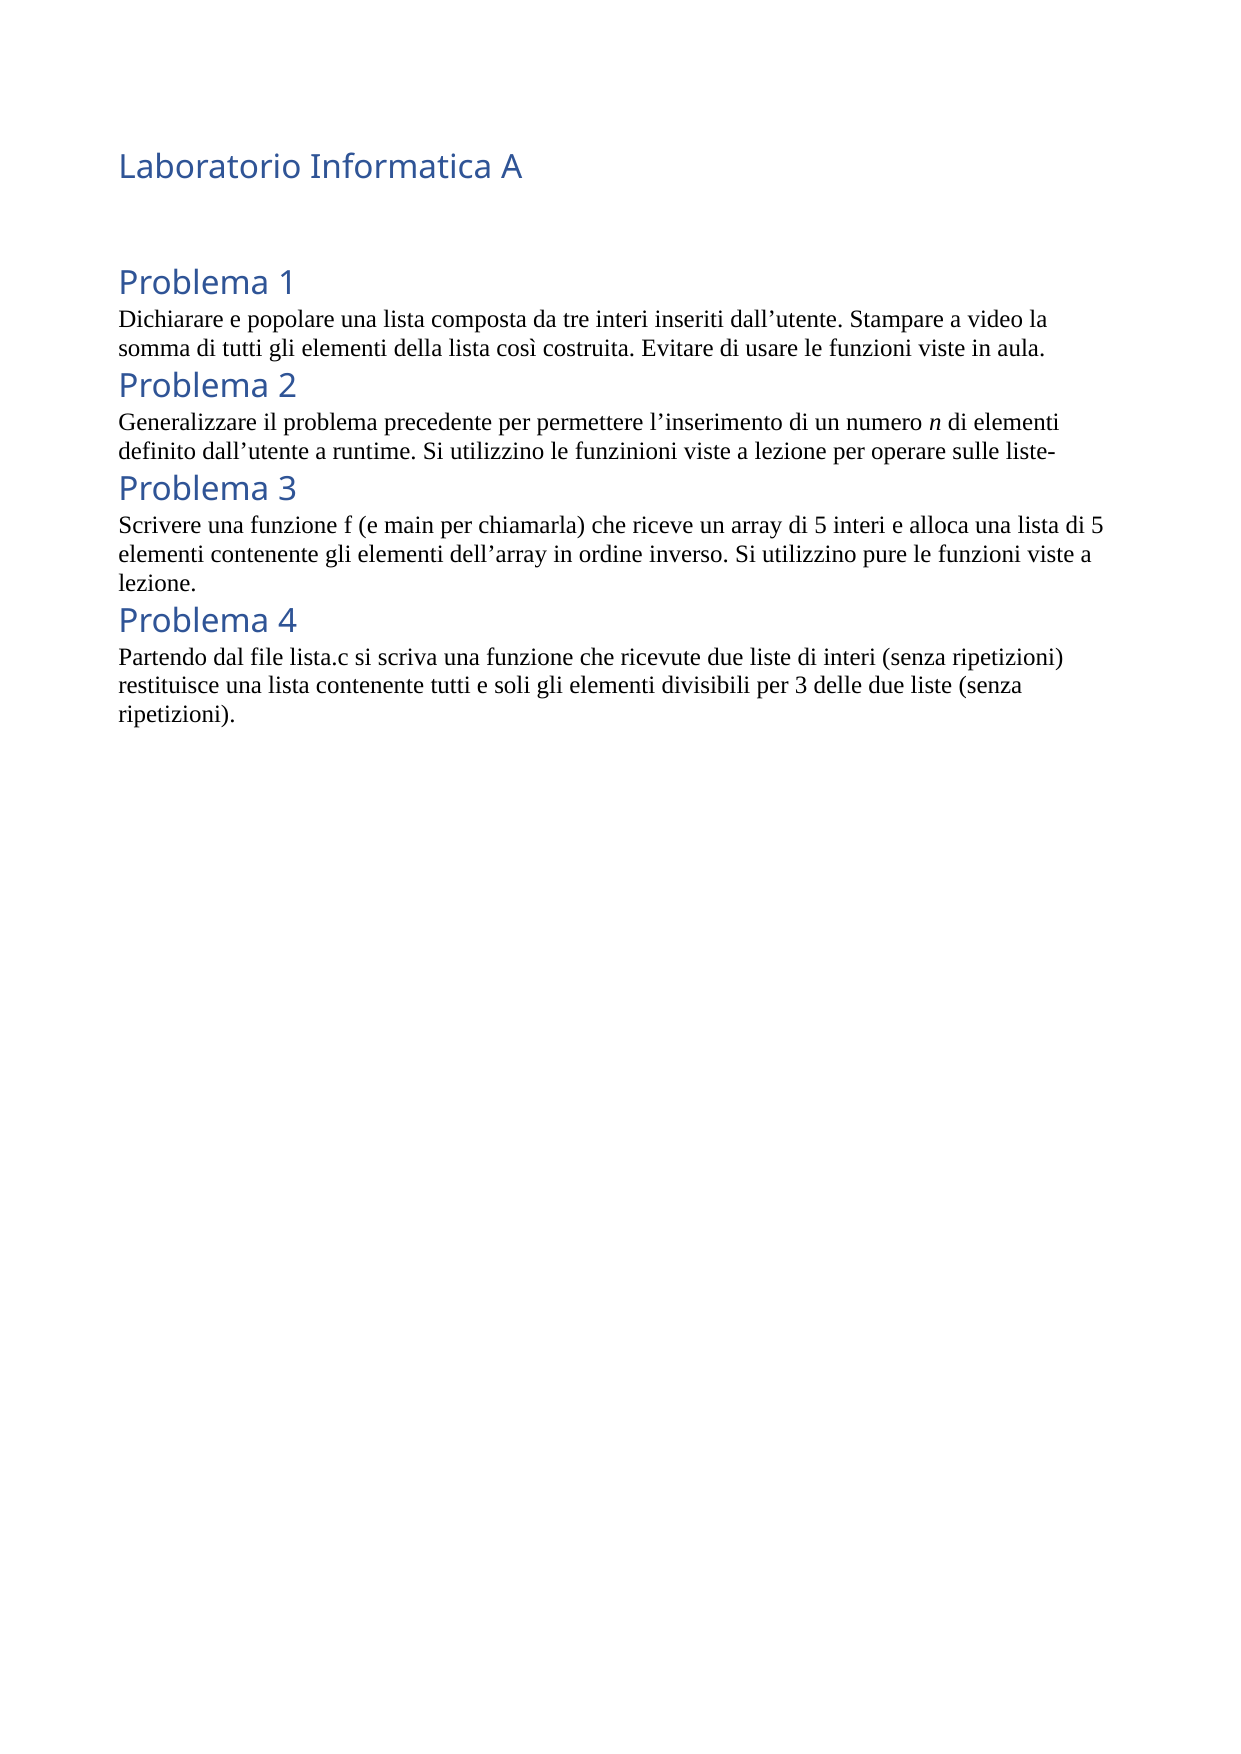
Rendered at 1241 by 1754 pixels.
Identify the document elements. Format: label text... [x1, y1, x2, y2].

subtitle Laboratorio Informatica A [118, 143, 1122, 188]
text Problema 3 [118, 465, 1122, 510]
text Dichiarare e popolare una lista composta da tre interi inseriti dall’utente. Stampare a video la somma di tutti gli elementi della lista così costruita. Evitare di usare le funzioni viste in aula. [118, 304, 1122, 362]
text Partendo dal file lista.c si scriva una funzione che ricevute due liste di interi (senza ripetizioni) restituisce una lista contenente tutti e soli gli elementi divisibili per 3 delle due liste (senza ripetizioni). [118, 642, 1122, 728]
text Generalizzare il problema precedente per permettere l’inserimento di un numero n di elementi definito dall’utente a runtime. Si utilizzino le funzinioni viste a lezione per operare sulle liste- [118, 407, 1122, 465]
text Problema 2 [118, 362, 1122, 407]
text Problema 4 [118, 596, 1122, 642]
subtitle Problema 1 [118, 213, 1122, 304]
text Scrivere una funzione f (e main per chiamarla) che riceve un array di 5 interi e alloca una lista di 5 elementi contenente gli elementi dell’array in ordine inverso. Si utilizzino pure le funzioni viste a lezione. [118, 510, 1122, 596]
